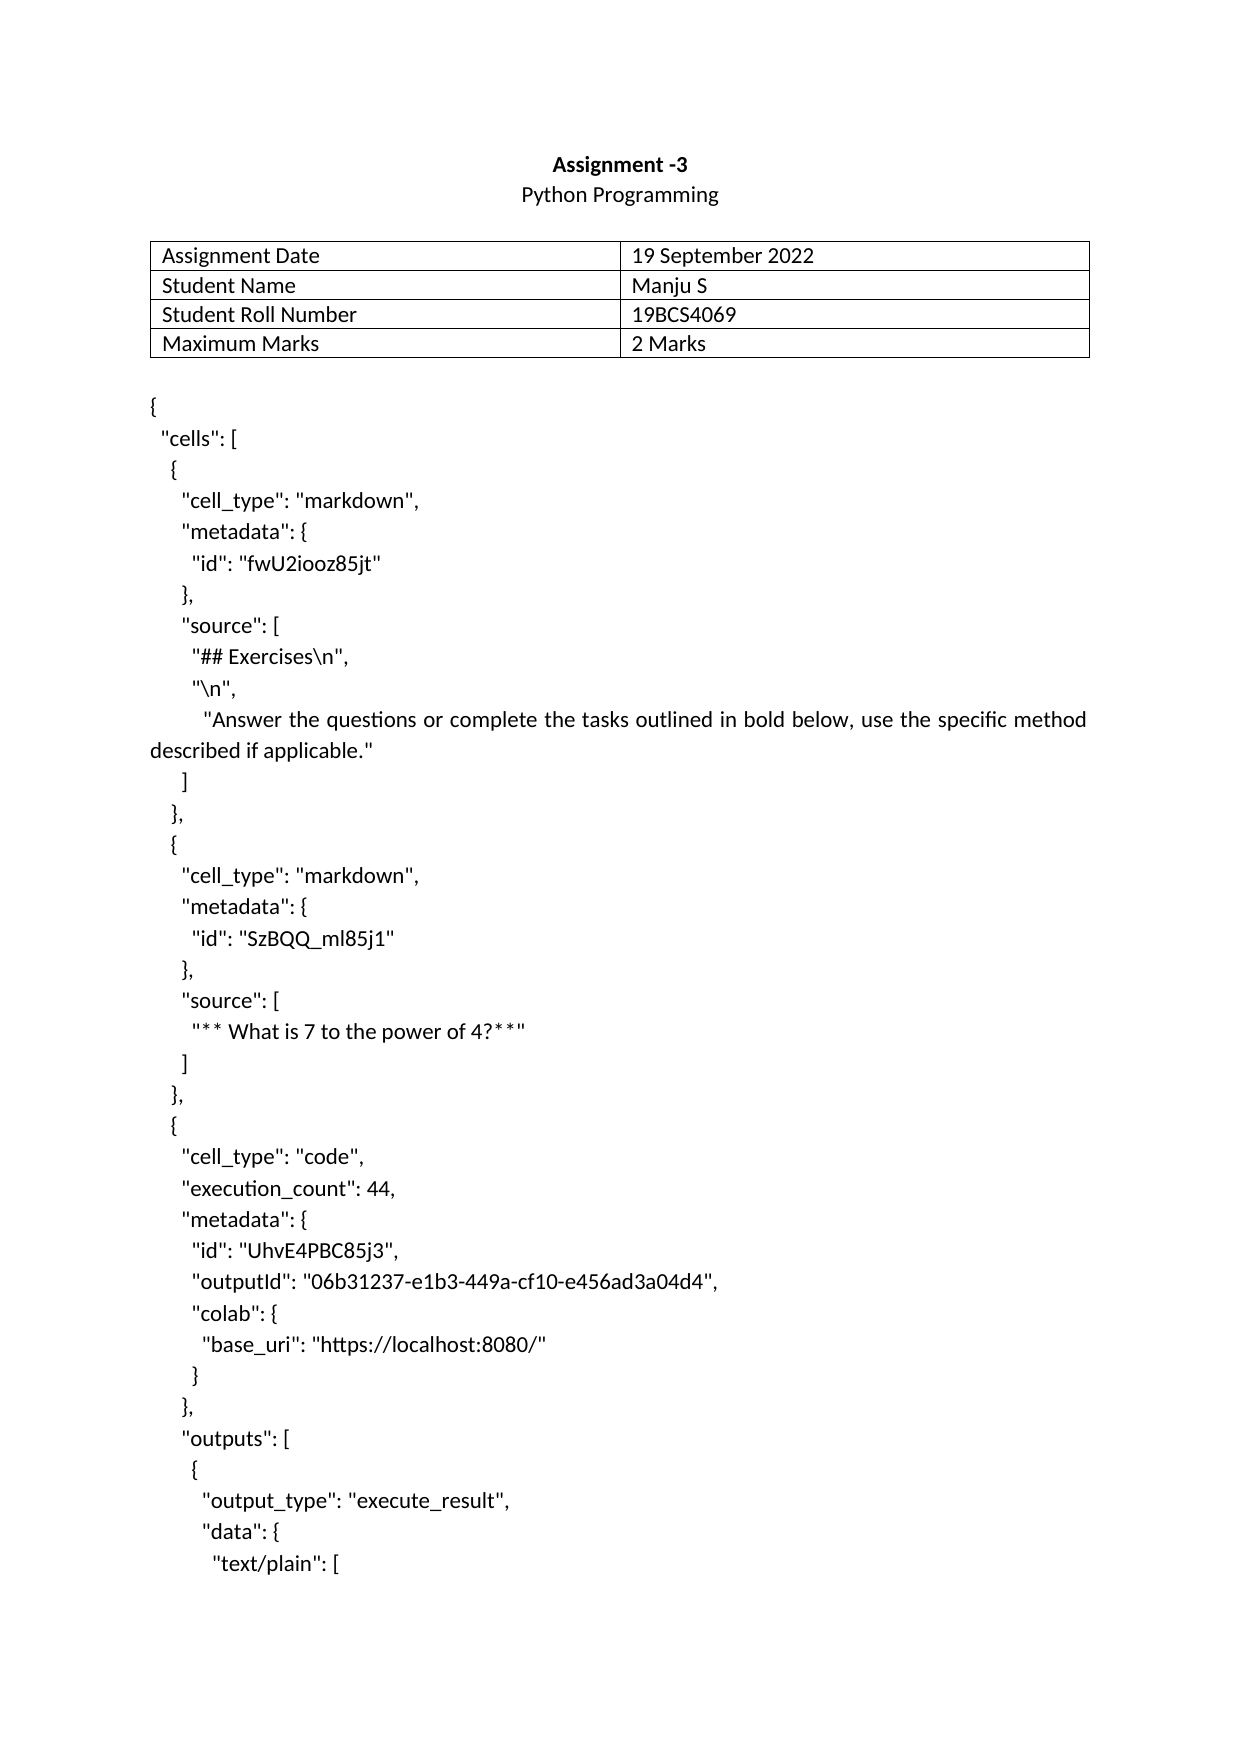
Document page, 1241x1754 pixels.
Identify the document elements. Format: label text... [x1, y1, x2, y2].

table_cell Maximum Marks [151, 329, 620, 357]
text "cell_type": "code", [150, 1139, 1090, 1170]
text { [150, 389, 1090, 420]
text { [150, 1108, 1090, 1139]
text "text/plain": [ [150, 1545, 1090, 1577]
text { [150, 827, 1090, 858]
text "id": "fwU2iooz85jt" [150, 545, 1090, 577]
text "outputId": "06b31237-e1b3-449a-cf10-e456ad3a04d4", [150, 1264, 1090, 1295]
text "cells": [ [150, 420, 1090, 452]
table_header Assignment Date [151, 242, 620, 270]
text } [150, 1358, 1090, 1389]
table_cell Manju S [621, 271, 1089, 299]
text "id": "SzBQQ_ml85j1" [150, 920, 1090, 952]
text "## Exercises\n", [150, 639, 1090, 670]
table_cell Student Name [151, 271, 620, 299]
text }, [150, 795, 1090, 827]
text "cell_type": "markdown", [150, 858, 1090, 889]
text { [150, 452, 1090, 483]
table_header 19 September 2022 [621, 242, 1089, 270]
text }, [150, 952, 1090, 983]
text "source": [ [150, 608, 1090, 639]
text "metadata": { [150, 514, 1090, 545]
text "colab": { [150, 1295, 1090, 1327]
text }, [150, 1389, 1090, 1420]
text "execution_count": 44, [150, 1170, 1090, 1202]
text "\n", [150, 670, 1090, 702]
text "metadata": { [150, 1202, 1090, 1233]
text "base_uri": "https://localhost:8080/" [150, 1327, 1090, 1358]
text "Answer the questions or complete the tasks outlined in bold below, use the specific method described if applicable." [150, 702, 1090, 764]
text "id": "UhvE4PBC85j3", [150, 1233, 1090, 1264]
text "** What is 7 to the power of 4?**" [150, 1014, 1090, 1045]
table_cell 2 Marks [621, 329, 1089, 357]
text "metadata": { [150, 889, 1090, 920]
text ] [150, 764, 1090, 795]
table_cell Student Roll Number [151, 300, 620, 328]
text "data": { [150, 1514, 1090, 1545]
text "source": [ [150, 983, 1090, 1014]
text "output_type": "execute_result", [150, 1483, 1090, 1514]
text }, [150, 1077, 1090, 1108]
text ] [150, 1045, 1090, 1077]
text }, [150, 577, 1090, 608]
text Python Programming [150, 180, 1090, 208]
table_cell 19BCS4069 [621, 300, 1089, 328]
text { [150, 1452, 1090, 1483]
text "outputs": [ [150, 1420, 1090, 1452]
text "cell_type": "markdown", [150, 483, 1090, 514]
text Assignment -3 [150, 150, 1090, 178]
